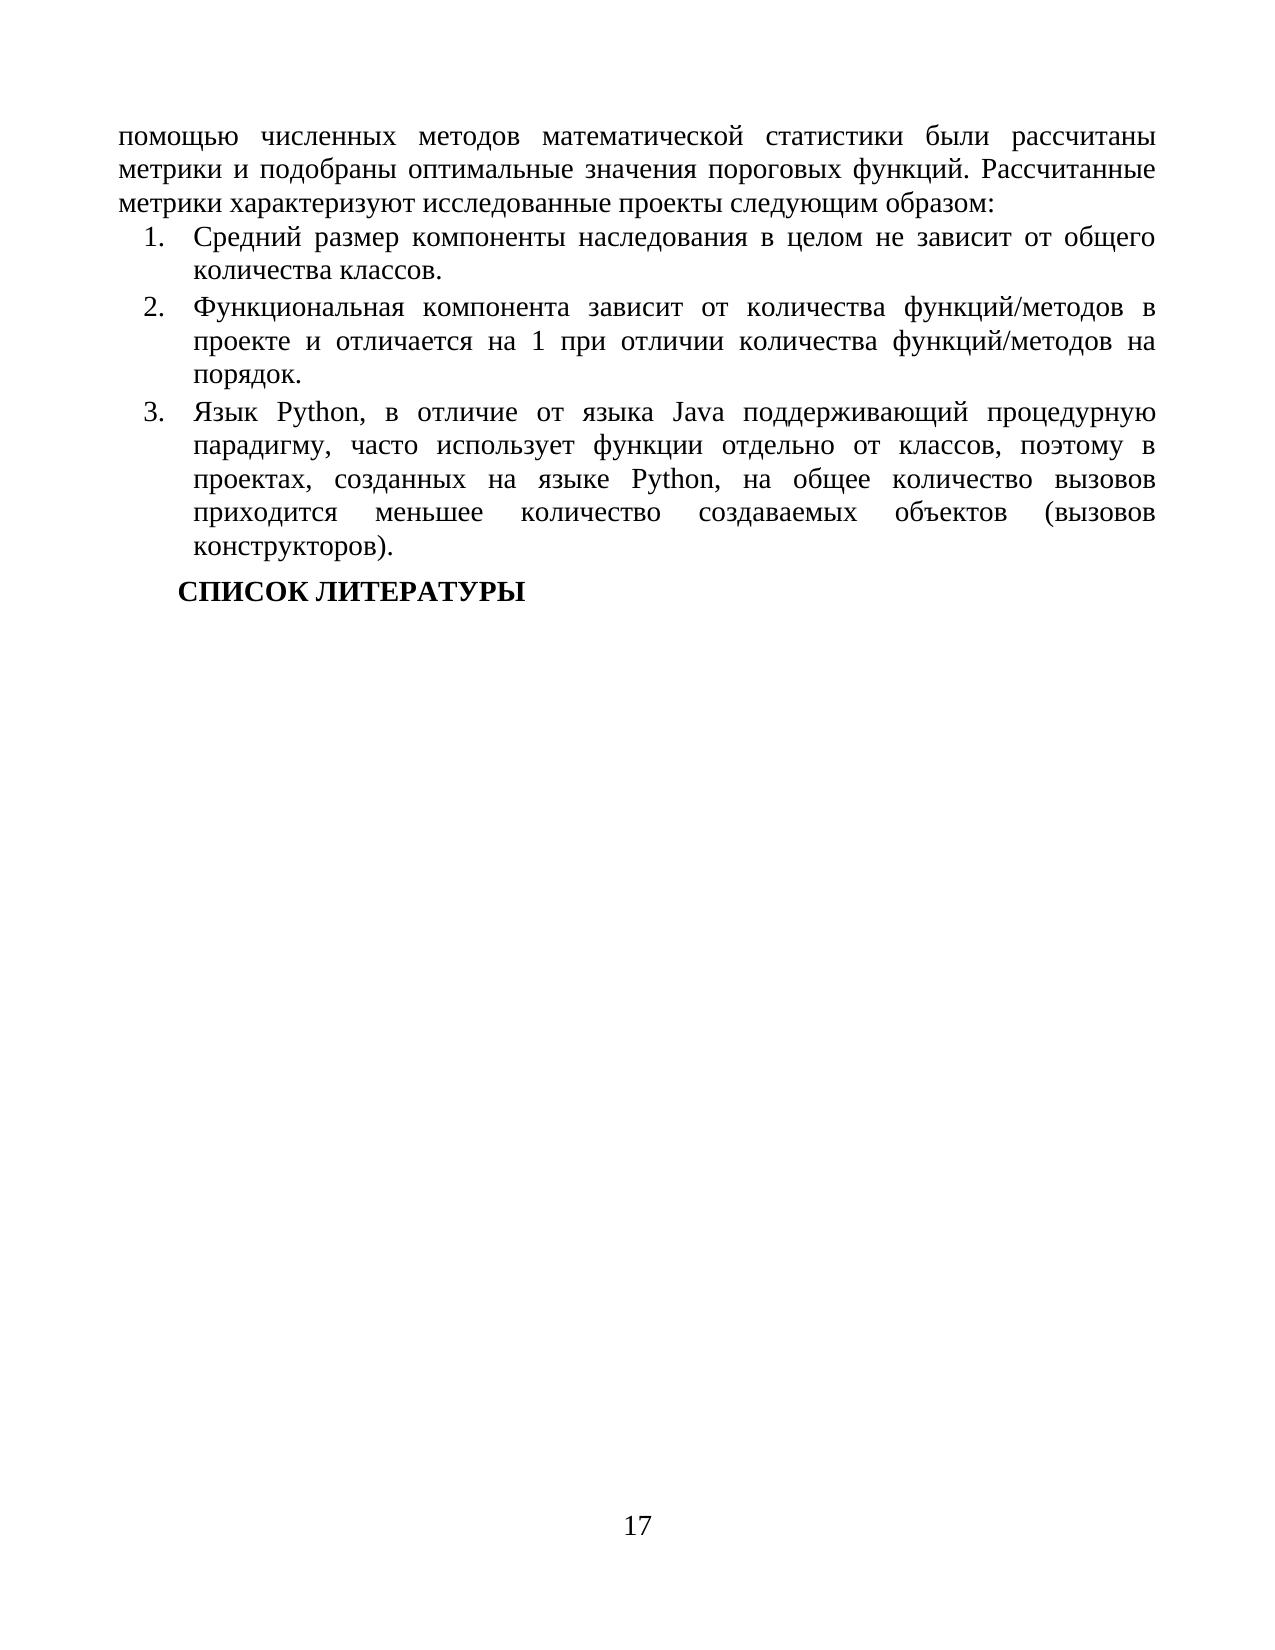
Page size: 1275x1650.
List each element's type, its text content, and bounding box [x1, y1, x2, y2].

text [118, 118, 1157, 219]
list Функциональная компонента зависит от количества функций/методов в проекте и отличается на 1 при отличии количества функций/методов на порядок. [143, 289, 1157, 390]
list Средний размер компоненты наследования в целом не зависит от общего количества классов. [143, 219, 1157, 286]
list Язык Python, в отличие от языка Java поддерживающий процедурную парадигму, часто использует функции отдельно от классов, поэтому в проектах, созданных на языке Python, на общее количество вызовов приходится меньшее количество создаваемых объектов (вызовов конструкторов). [143, 394, 1157, 562]
subtitle СПИСОК ЛИТЕРАТУРЫ [118, 574, 1157, 608]
